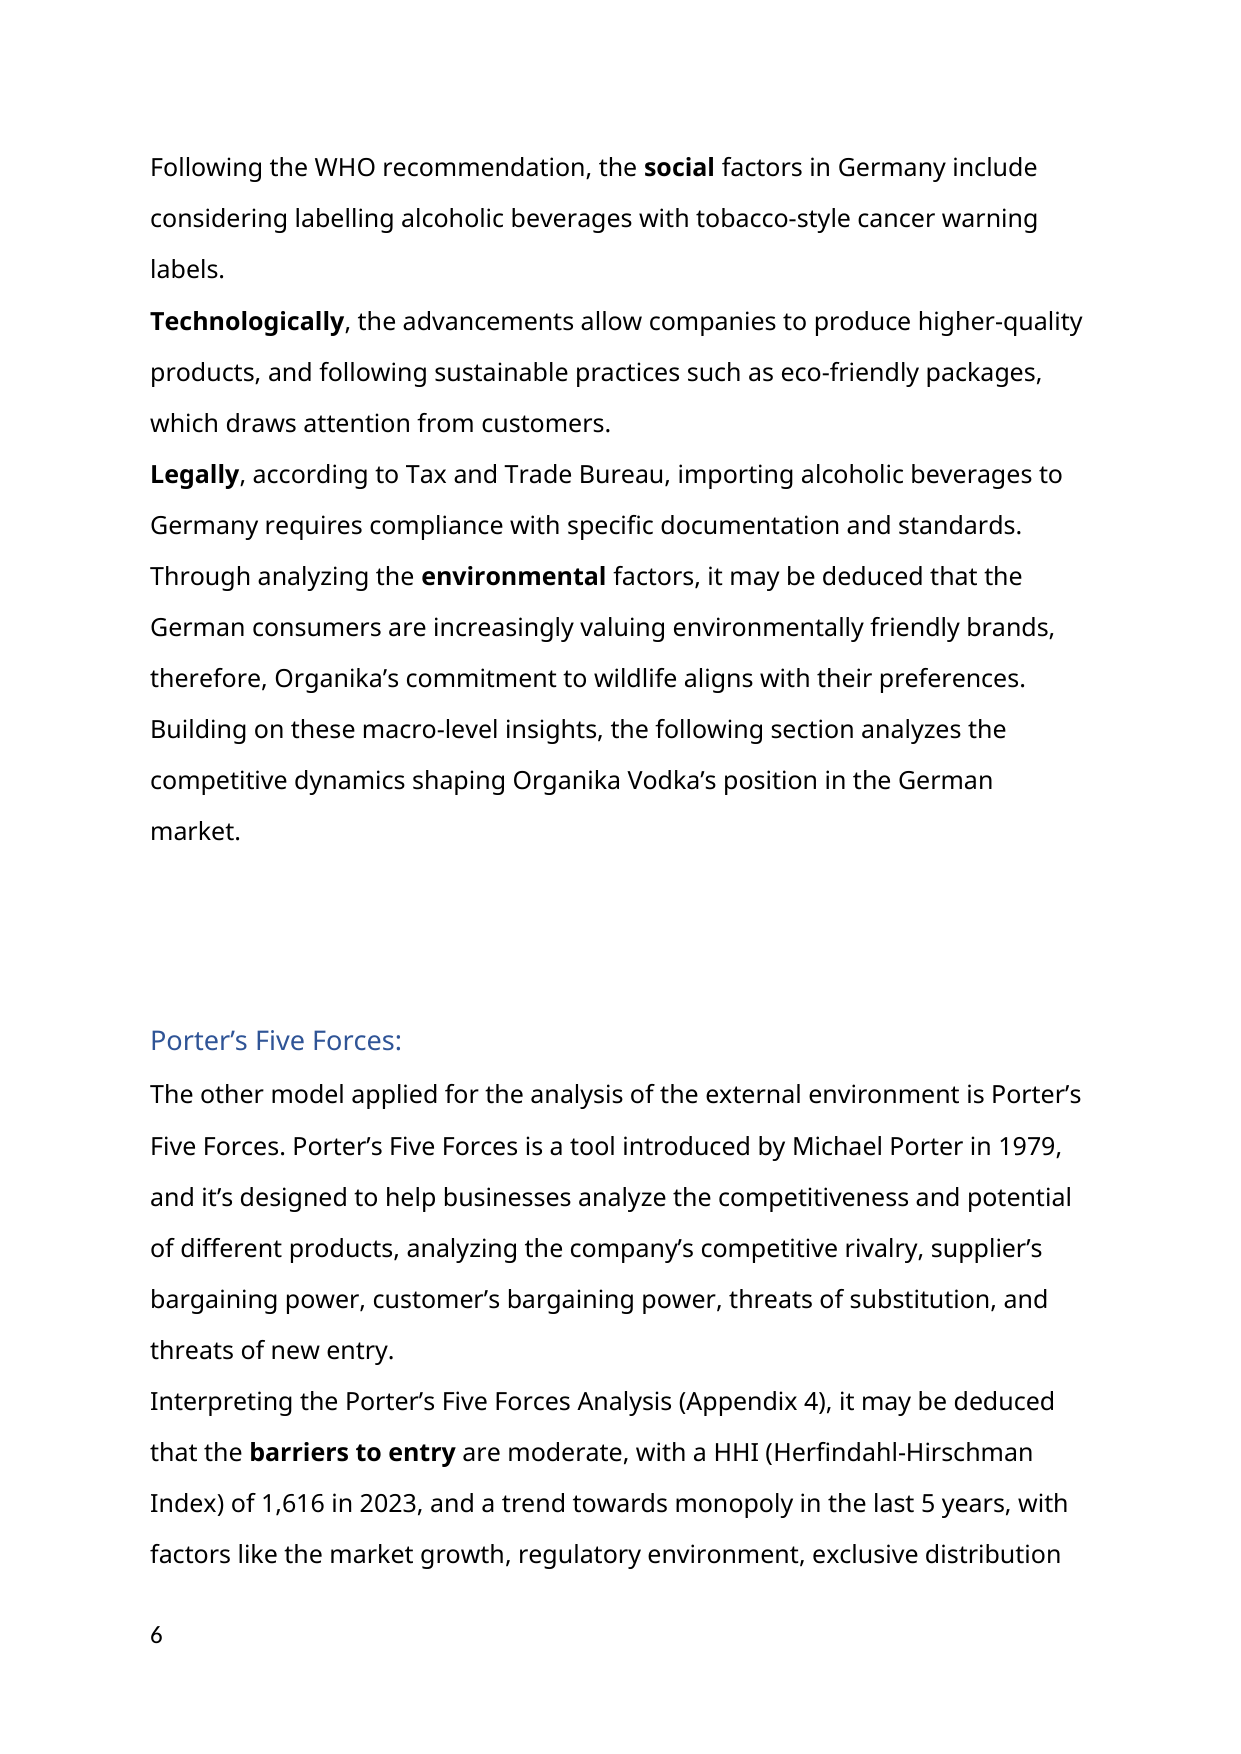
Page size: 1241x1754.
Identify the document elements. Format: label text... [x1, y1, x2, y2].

text Through analyzing the environmental factors, it may be deduced that the German consumers are increasingly valuing environmentally friendly brands, therefore, Organika’s commitment to wildlife aligns with their preferences. [150, 558, 1090, 694]
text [150, 1383, 1090, 1571]
text Technologically, the advancements allow companies to produce higher-quality products, and following sustainable practices such as eco-friendly packages, which draws attention from customers. [150, 303, 1090, 439]
text The other model applied for the analysis of the external environment is Porter’s Five Forces. Porter’s Five Forces is a tool introduced by Michael Porter in 1979, and it’s designed to help businesses analyze the competitiveness and potential of different products, analyzing the company’s competitive rivalry, supplier’s bargaining power, customer’s bargaining power, threats of substitution, and threats of new entry. [150, 1077, 1090, 1366]
text Following the WHO recommendation, the social factors in Germany include considering labelling alcoholic beverages with tobacco-style cancer warning labels. [150, 150, 1090, 286]
text Legally, according to Tax and Trade Bureau, importing alcoholic beverages to Germany requires compliance with specific documentation and standards. [150, 456, 1090, 541]
subtitle Porter’s Five Forces: [150, 1022, 1090, 1059]
text Building on these macro-level insights, the following section analyzes the competitive dynamics shaping Organika Vodka’s position in the German market. [150, 711, 1090, 848]
